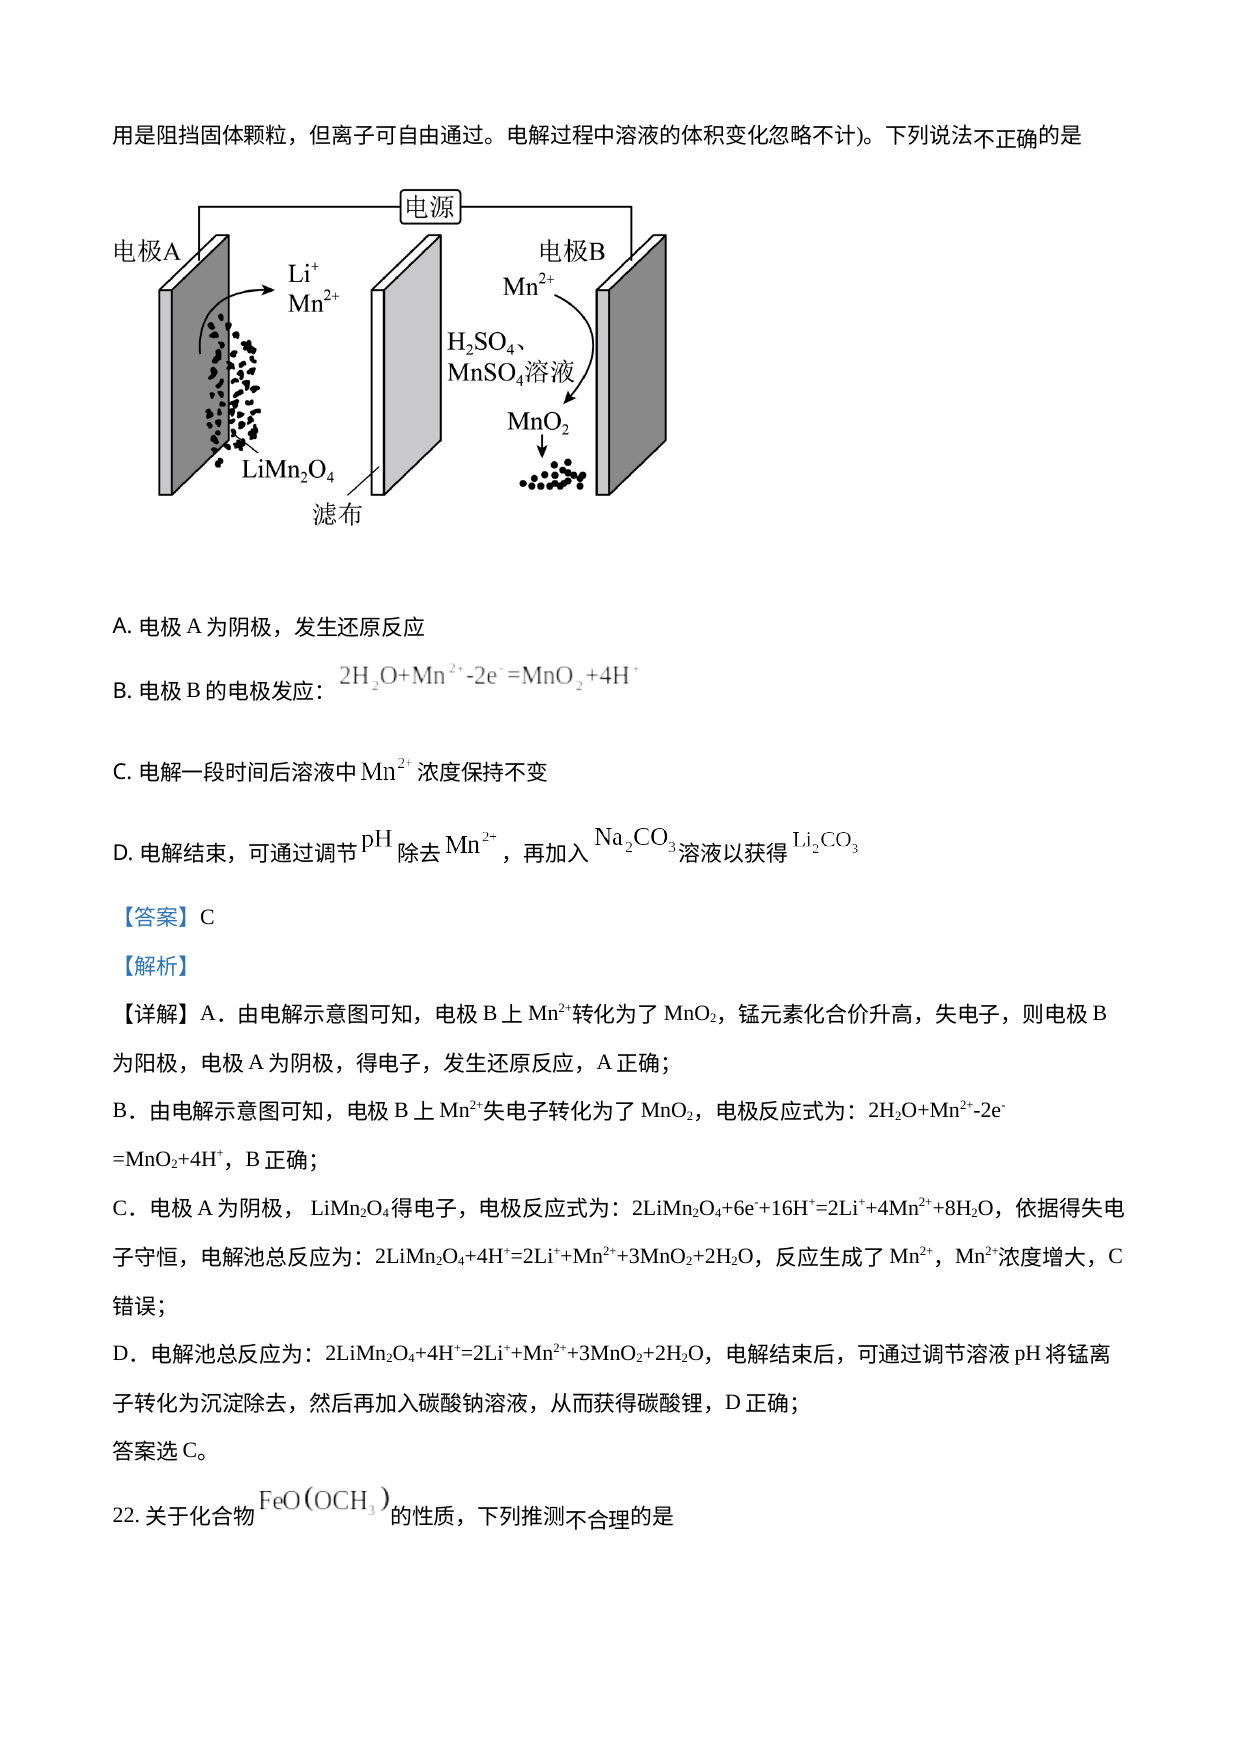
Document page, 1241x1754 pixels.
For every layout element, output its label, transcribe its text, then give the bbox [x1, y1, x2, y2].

text 【答案】C [112, 900, 1128, 932]
text 【解析】 [112, 948, 1128, 981]
text A. 电极A为阴极，发生还原反应 [112, 609, 1128, 642]
text B. 电极B的电极发应： [112, 657, 1128, 722]
picture [112, 186, 669, 528]
text D. 电解结束，可通过调节除去，再加入溶液以获得 [112, 819, 1128, 884]
text 【详解】A．由电解示意图可知，电极B上Mn2+转化为了MnO2，锰元素化合价升高，失电子，则电极B为阳极，电极A为阴极，得电子，发生还原反应，A正确； [112, 997, 1128, 1078]
text C. 电解一段时间后溶液中浓度保持不变 [112, 738, 1128, 803]
text C．电极A为阴极， LiMn2O4得电子，电极反应式为：2LiMn2O4+6e-+16H+=2Li++4Mn2++8H2O，依据得失电子守恒，电解池总反应为：2LiMn2O4+4H+=2Li++Mn2++3MnO2+2H2O，反应生成了Mn2+，Mn2+浓度增大，C错误； [112, 1191, 1128, 1321]
text 答案选C。 [112, 1434, 1128, 1466]
text 22. 关于化合物的性质，下列推测不合理的是 [112, 1482, 1128, 1547]
text D．电解池总反应为：2LiMn2O4+4H+=2Li++Mn2++3MnO2+2H2O，电解结束后，可通过调节溶液pH将锰离子转化为沉淀除去，然后再加入碳酸钠溶液，从而获得碳酸锂，D正确； [112, 1337, 1128, 1418]
text B．由电解示意图可知，电极B上Mn2+失电子转化为了MnO2，电极反应式为：2H2O+Mn2+-2e-=MnO2+4H+，B正确； [112, 1094, 1128, 1175]
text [112, 102, 1128, 167]
